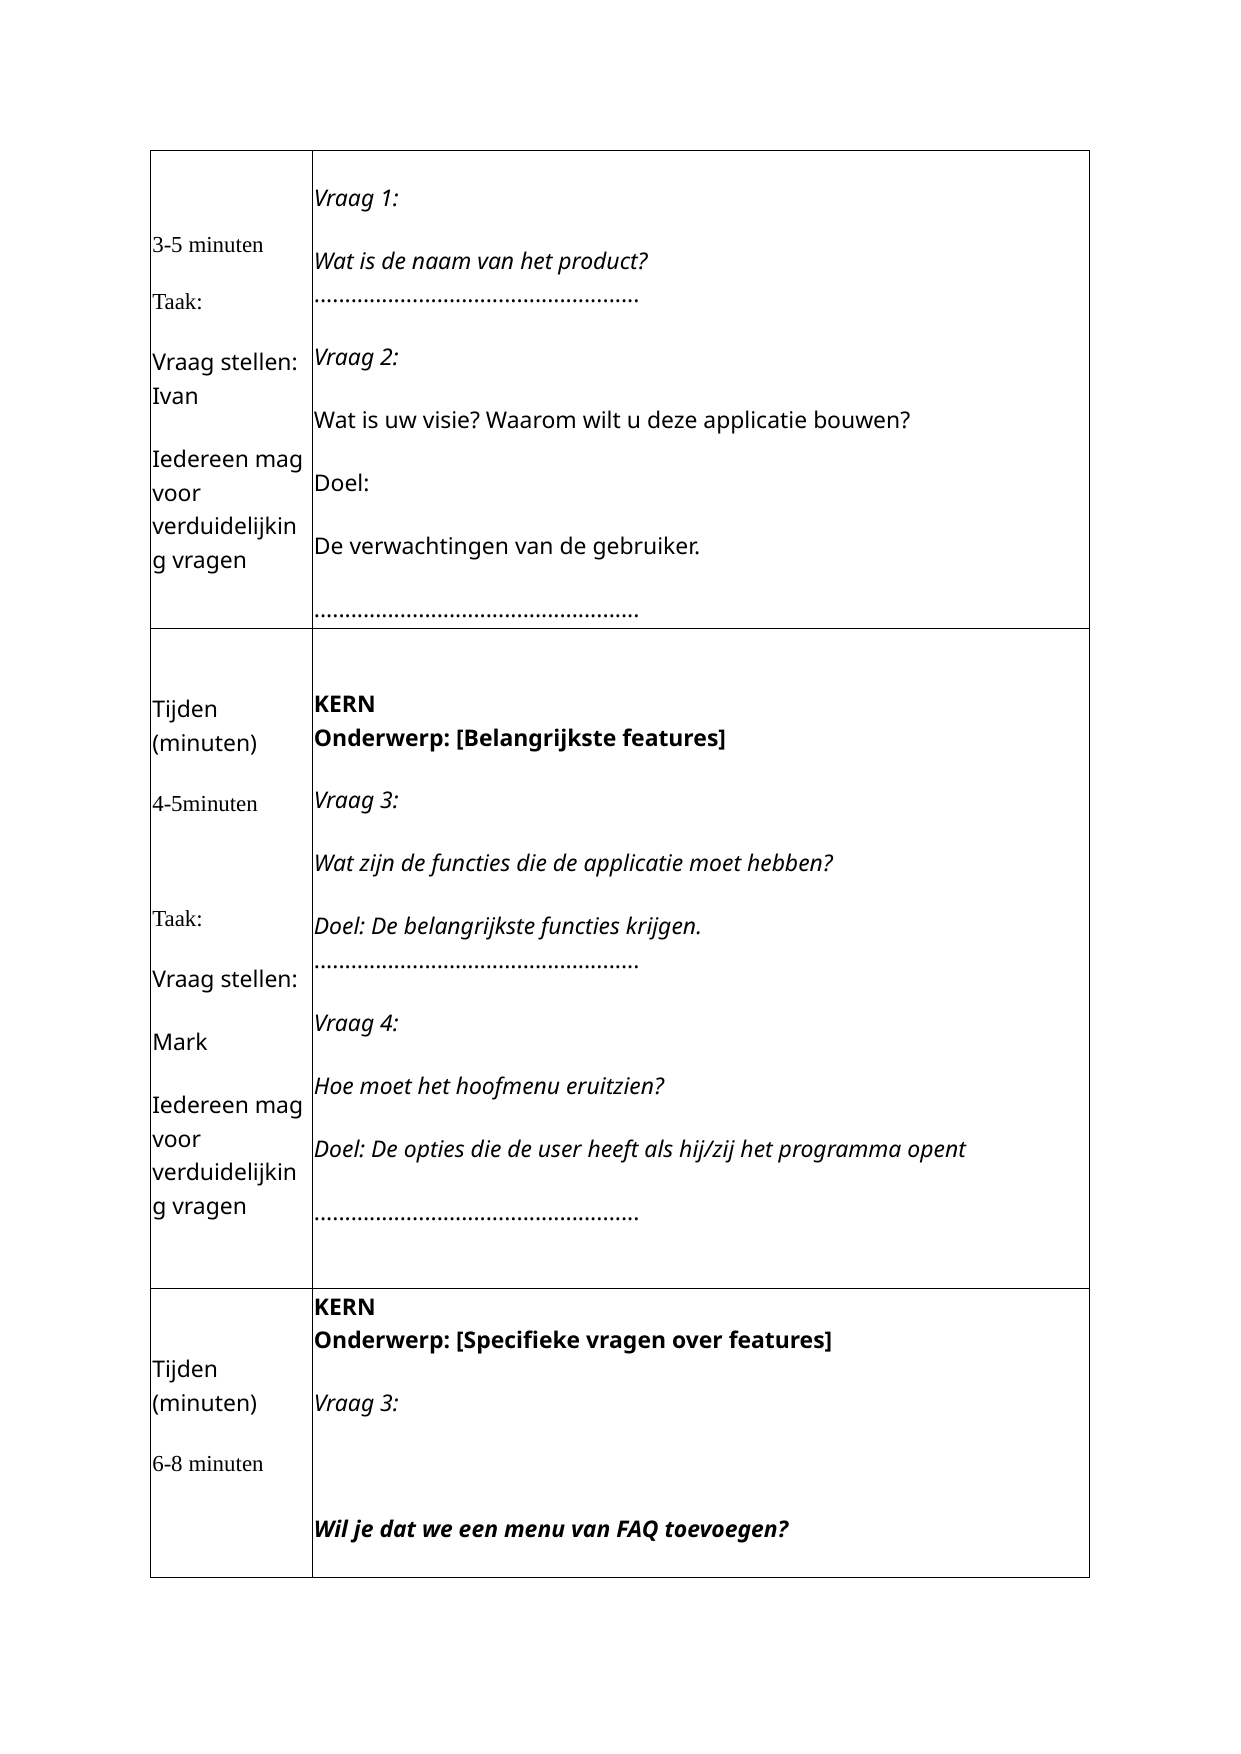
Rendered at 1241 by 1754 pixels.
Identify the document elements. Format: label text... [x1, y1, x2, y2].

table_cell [151, 151, 312, 628]
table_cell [313, 151, 1089, 628]
table_cell KERN Onderwerp: [Belangrijkste features] Vraag 3: Wat zijn de functies die de applicatie moet hebben? Doel: De belangrijkste functies krijgen. ..................................................... Vraag 4: Hoe moet het hoofmenu eruitzien? Doel: De opties die de user heeft als hij/zij het programma opent ..................................................... [313, 629, 1089, 1288]
table_cell Tijden (minuten) 4-5minuten Taak: Vraag stellen: Mark Iedereen mag voor verduidelijking vragen [151, 629, 312, 1288]
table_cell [151, 1289, 312, 1577]
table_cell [313, 1289, 1089, 1577]
